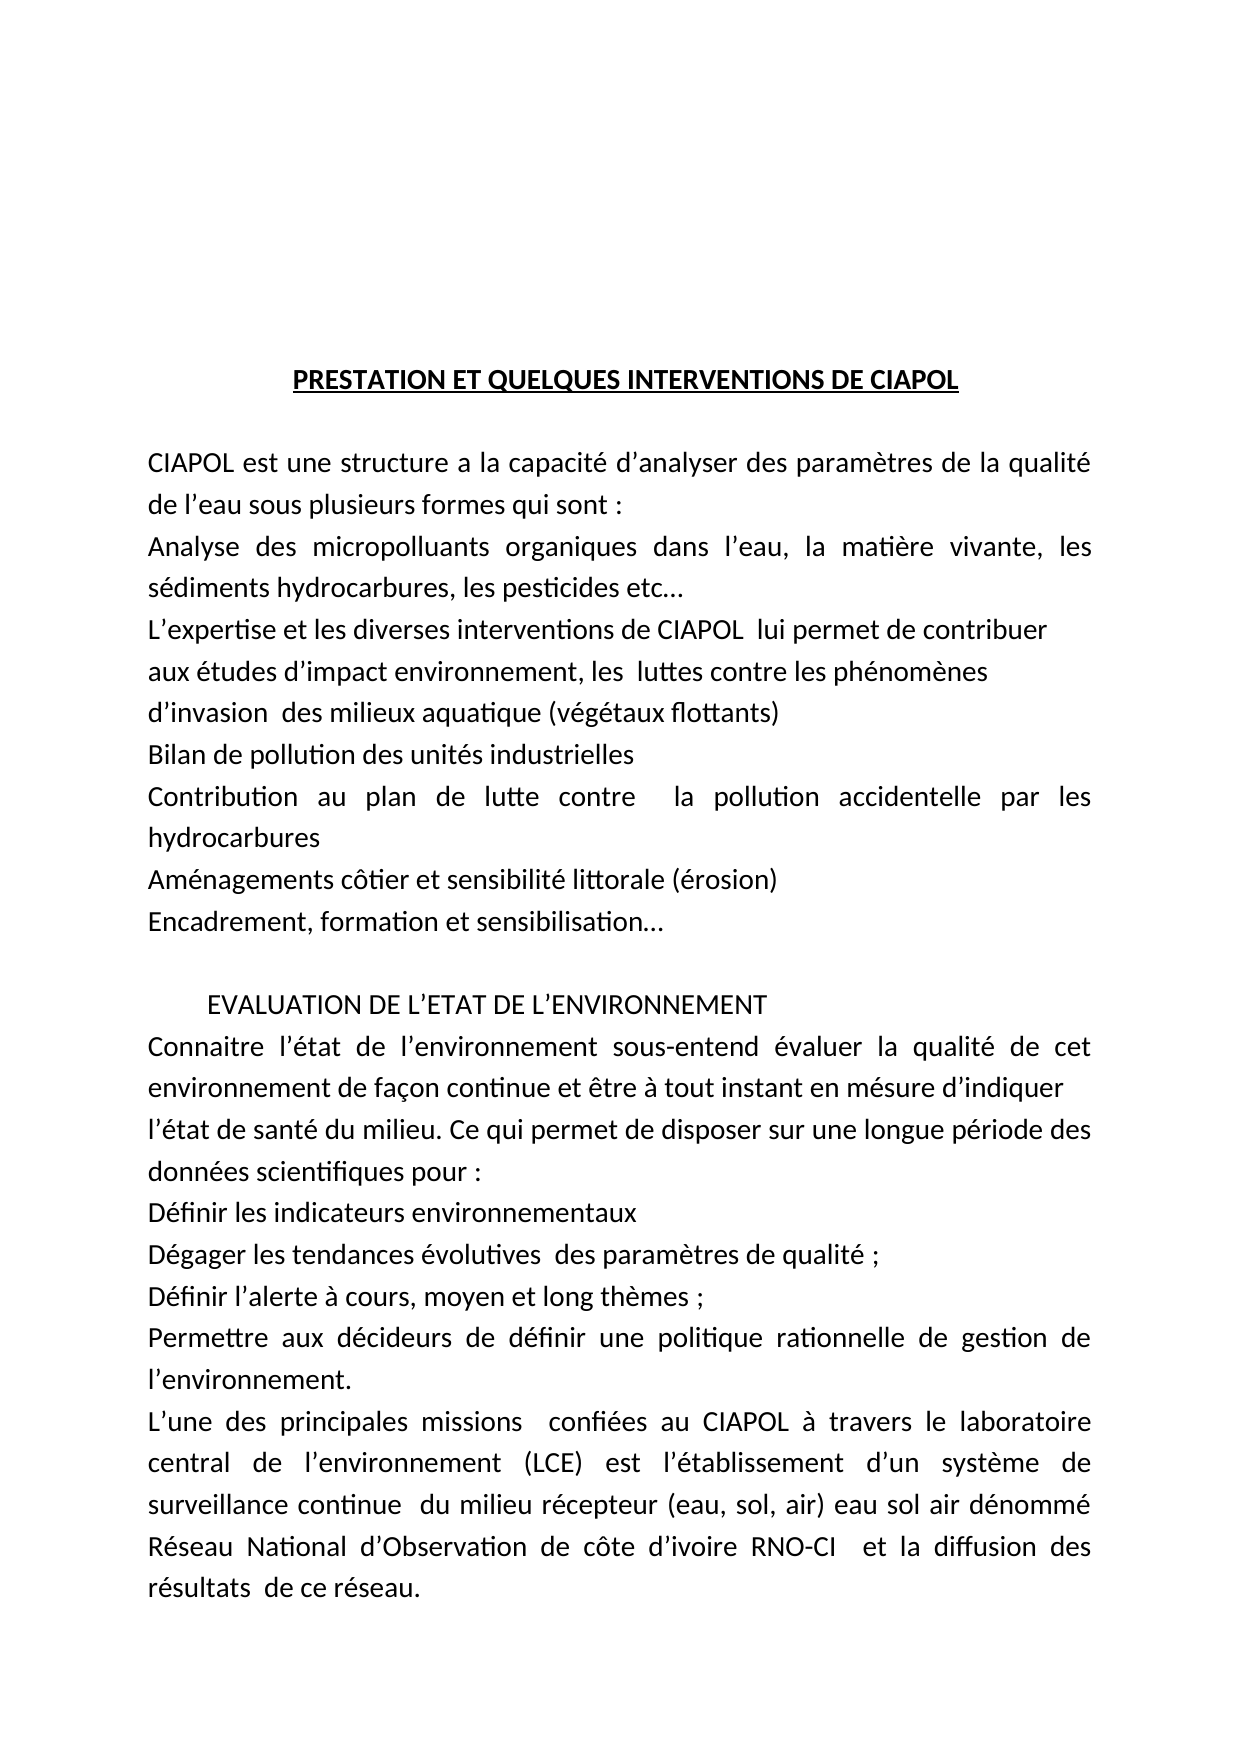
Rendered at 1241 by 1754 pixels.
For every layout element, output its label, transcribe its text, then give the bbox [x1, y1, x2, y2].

text Permettre aux décideurs de définir une politique rationnelle de gestion de l’environnement. [148, 1314, 1093, 1398]
text EVALUATION DE L’ETAT DE L’ENVIRONNEMENT [148, 981, 1093, 1023]
text Connaitre l’état de l’environnement sous-entend évaluer la qualité de cet environnement de façon continue et être à tout instant en mésure d’indiquer [148, 1023, 1093, 1106]
text Dégager les tendances évolutives des paramètres de qualité ; [148, 1231, 1093, 1273]
text Aménagements côtier et sensibilité littorale (érosion) [148, 856, 1093, 898]
text Bilan de pollution des unités industrielles [148, 731, 1093, 773]
text Encadrement, formation et sensibilisation… [148, 898, 1093, 939]
text CIAPOL est une structure a la capacité d’analyser des paramètres de la qualité de l’eau sous plusieurs formes qui sont : [148, 439, 1093, 523]
text Définir l’alerte à cours, moyen et long thèmes ; [148, 1273, 1093, 1314]
text L’une des principales missions confiées au CIAPOL à travers le laboratoire central de l’environnement (LCE) est l’établissement d’un système de surveillance continue du milieu récepteur (eau, sol, air) eau sol air dénommé Réseau National d’Observation de côte d’ivoire RNO-CI et la diffusion des résultats de ce réseau. [148, 1398, 1093, 1606]
text Analyse des micropolluants organiques dans l’eau, la matière vivante, les sédiments hydrocarbures, les pesticides etc… [148, 523, 1093, 606]
text d’invasion des milieux aquatique (végétaux flottants) [148, 689, 1093, 731]
text l’état de santé du milieu. Ce qui permet de disposer sur une longue période des données scientifiques pour : [148, 1106, 1093, 1189]
text Contribution au plan de lutte contre la pollution accidentelle par les hydrocarbures [148, 773, 1093, 856]
text L’expertise et les diverses interventions de CIAPOL lui permet de contribuer [148, 606, 1093, 648]
text Définir les indicateurs environnementaux [148, 1189, 1093, 1231]
text aux études d’impact environnement, les luttes contre les phénomènes [148, 648, 1093, 689]
text PRESTATION ET QUELQUES INTERVENTIONS DE CIAPOL [148, 356, 1093, 398]
